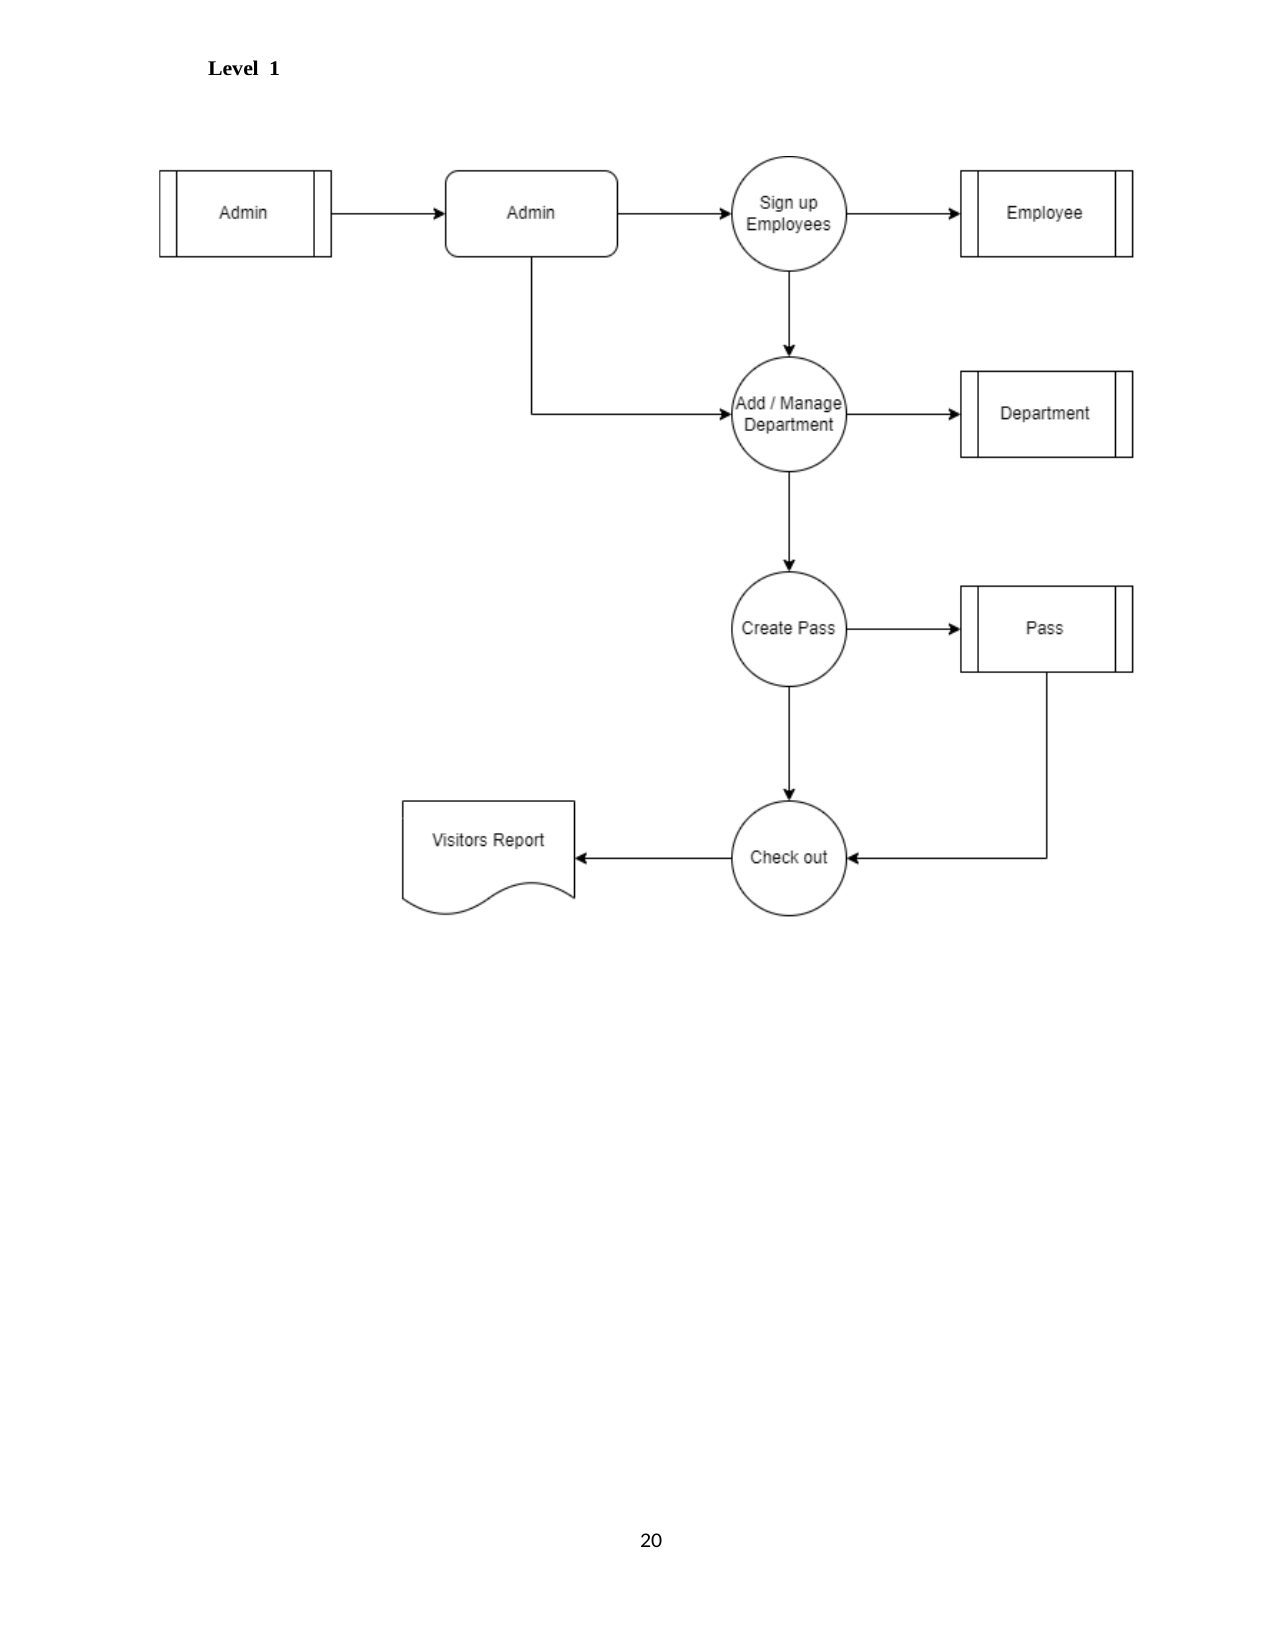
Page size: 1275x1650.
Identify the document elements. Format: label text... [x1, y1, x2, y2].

picture [159, 156, 1135, 918]
text Level 1 [208, 56, 1179, 80]
